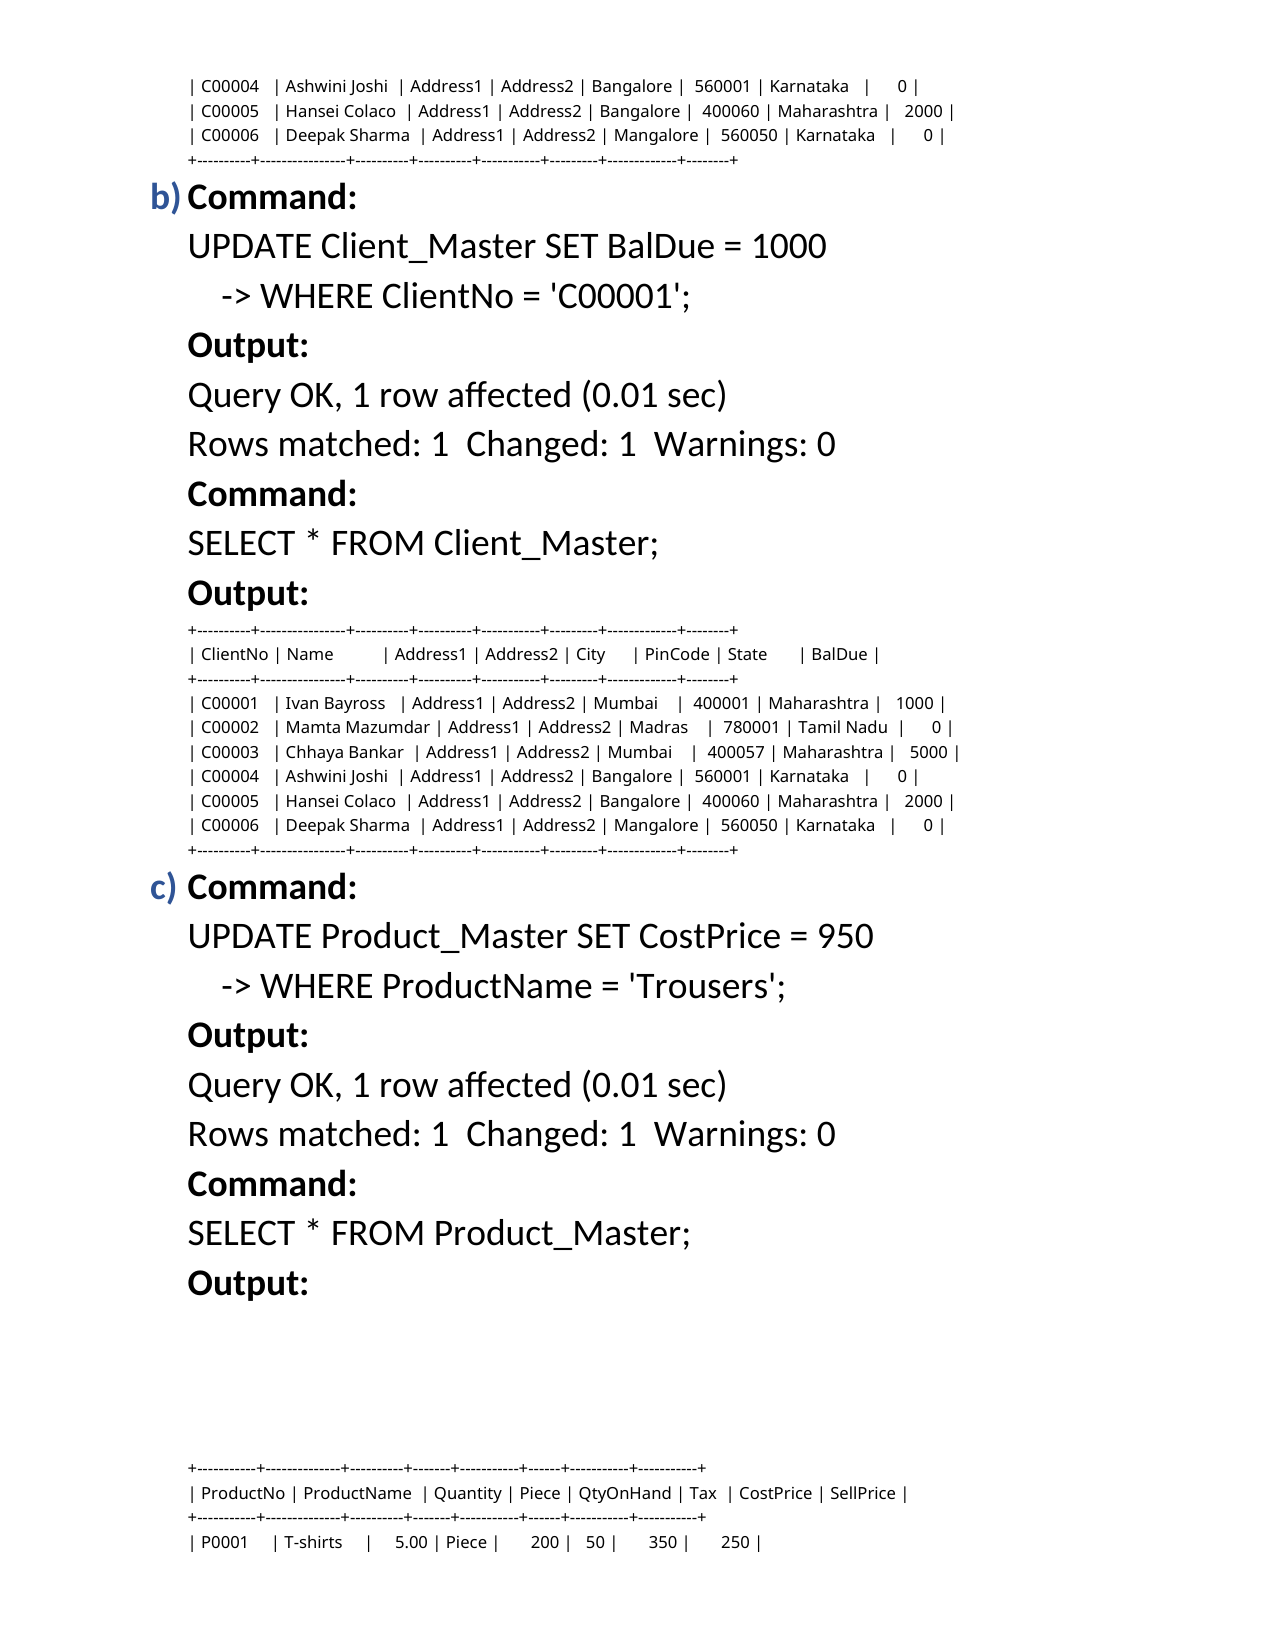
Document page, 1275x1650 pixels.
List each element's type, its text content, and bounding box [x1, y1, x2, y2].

list -> WHERE ProductName = 'Trousers'; [187, 962, 1200, 1008]
list +----------+----------------+----------+----------+-----------+---------+-------------+--------+ [187, 667, 1200, 690]
list +----------+----------------+----------+----------+-----------+---------+-------------+--------+ [187, 148, 1200, 171]
list | ProductNo | ProductName | Quantity | Piece | QtyOnHand | Tax | CostPrice | SellPrice | [187, 1481, 1200, 1504]
list UPDATE Product_Master SET CostPrice = 950 [187, 912, 1200, 958]
list Command: [187, 470, 1200, 516]
list SELECT * FROM Product_Master; [187, 1209, 1200, 1255]
list | C00006 | Deepak Sharma | Address1 | Address2 | Mangalore | 560050 | Karnataka | 0 | [187, 124, 1200, 147]
list | C00005 | Hansei Colaco | Address1 | Address2 | Bangalore | 400060 | Maharashtra | 2000 | [187, 99, 1200, 122]
list Output: [187, 321, 1200, 367]
list Command: [150, 863, 1200, 909]
list | C00006 | Deepak Sharma | Address1 | Address2 | Mangalore | 560050 | Karnataka | 0 | [187, 814, 1200, 837]
list Command: [150, 173, 1200, 219]
list | C00005 | Hansei Colaco | Address1 | Address2 | Bangalore | 400060 | Maharashtra | 2000 | [187, 789, 1200, 812]
list UPDATE Client_Master SET BalDue = 1000 [187, 222, 1200, 268]
list Output: [187, 1011, 1200, 1057]
list SELECT * FROM Client_Master; [187, 519, 1200, 565]
list Rows matched: 1 Changed: 1 Warnings: 0 [187, 1110, 1200, 1156]
list -> WHERE ClientNo = 'C00001'; [187, 272, 1200, 318]
list | C00004 | Ashwini Joshi | Address1 | Address2 | Bangalore | 560001 | Karnataka | 0 | [187, 75, 1200, 98]
list | C00001 | Ivan Bayross | Address1 | Address2 | Mumbai | 400001 | Maharashtra | 1000 | [187, 692, 1200, 714]
list | C00002 | Mamta Mazumdar | Address1 | Address2 | Madras | 780001 | Tamil Nadu | 0 | [187, 716, 1200, 739]
list +----------+----------------+----------+----------+-----------+---------+-------------+--------+ [187, 838, 1200, 861]
list Query OK, 1 row affected (0.01 sec) [187, 371, 1200, 417]
list | ClientNo | Name | Address1 | Address2 | City | PinCode | State | BalDue | [187, 643, 1200, 665]
list Rows matched: 1 Changed: 1 Warnings: 0 [187, 420, 1200, 466]
list Output: [187, 1259, 1200, 1305]
list +----------+----------------+----------+----------+-----------+---------+-------------+--------+ [187, 618, 1200, 641]
list Query OK, 1 row affected (0.01 sec) [187, 1061, 1200, 1107]
list | C00003 | Chhaya Bankar | Address1 | Address2 | Mumbai | 400057 | Maharashtra | 5000 | [187, 741, 1200, 763]
list +-----------+--------------+----------+-------+-----------+------+-----------+-----------+ [187, 1506, 1200, 1528]
list | C00004 | Ashwini Joshi | Address1 | Address2 | Bangalore | 560001 | Karnataka | 0 | [187, 765, 1200, 788]
list | P0001 | T-shirts | 5.00 | Piece | 200 | 50 | 350 | 250 | [187, 1530, 1200, 1553]
list Output: [187, 569, 1200, 614]
list Command: [187, 1160, 1200, 1206]
list +-----------+--------------+----------+-------+-----------+------+-----------+-----------+ [187, 1457, 1200, 1479]
